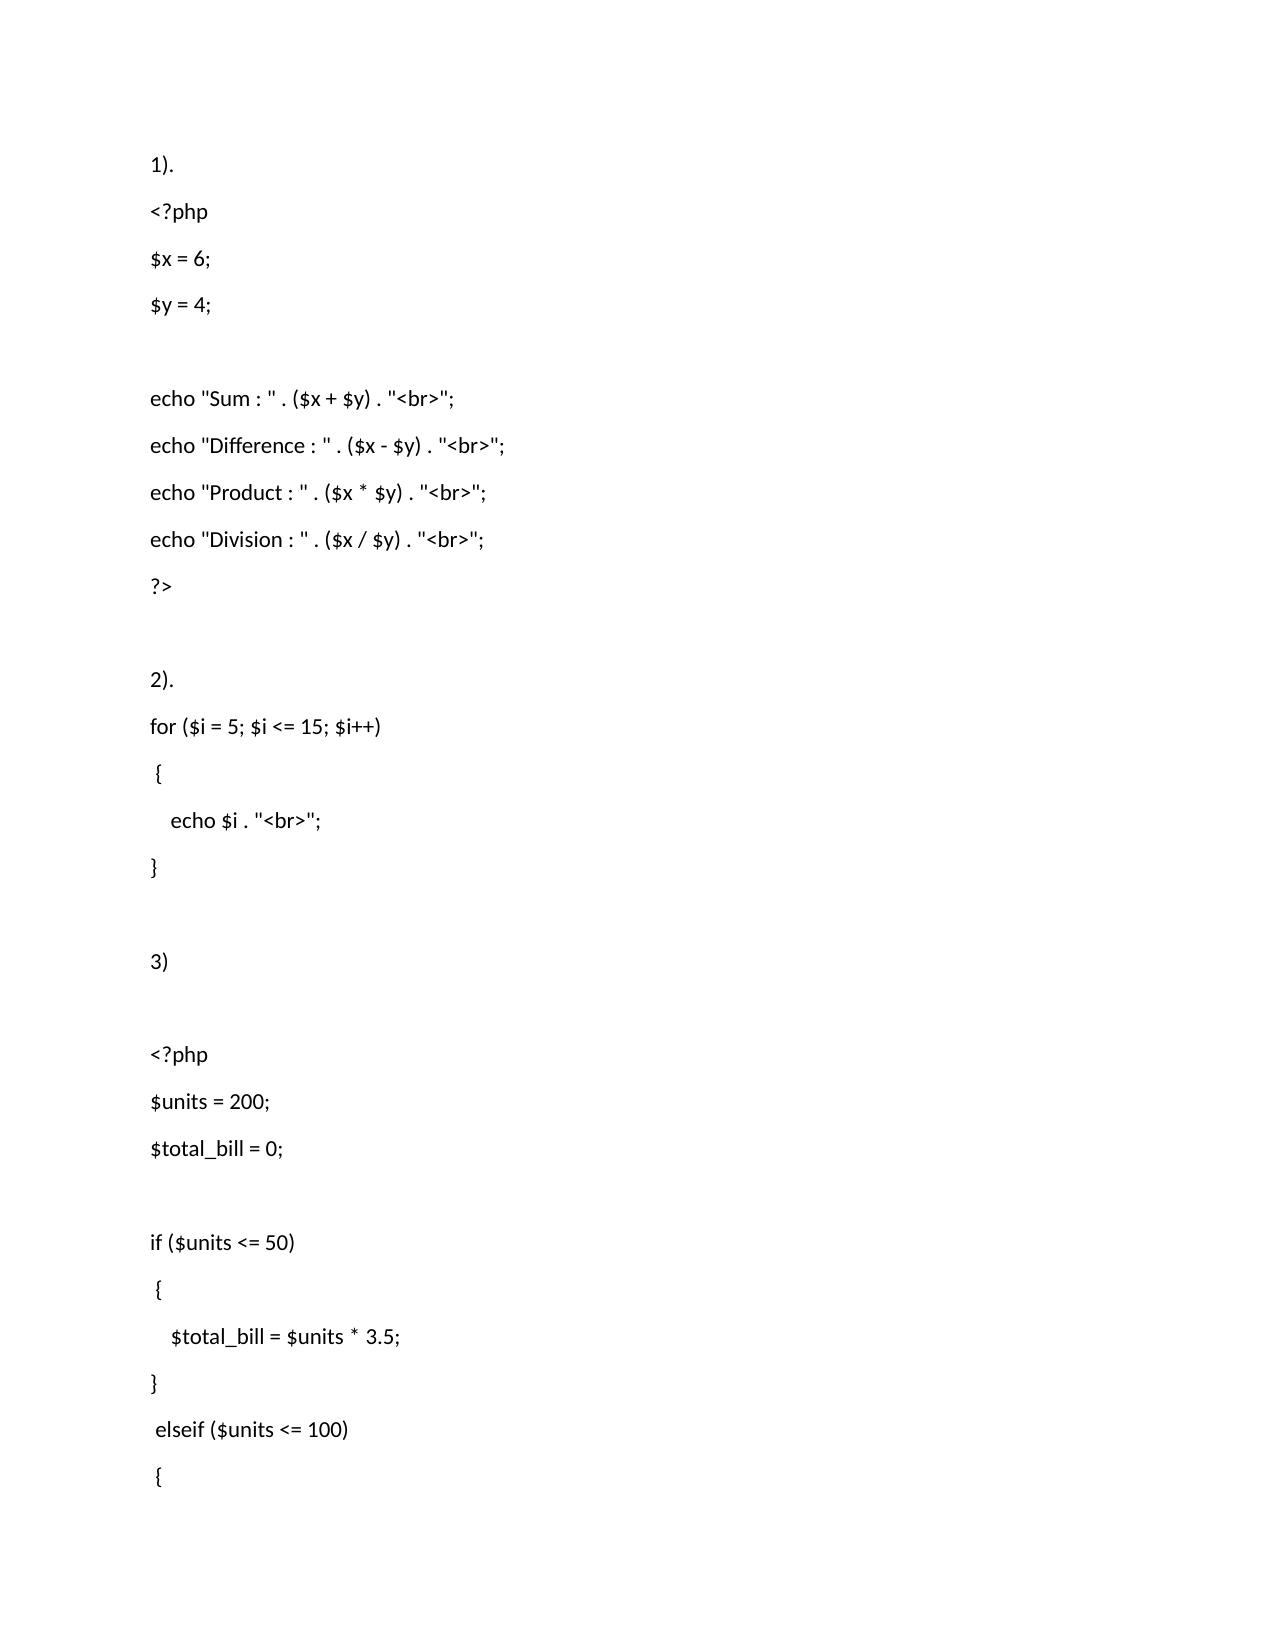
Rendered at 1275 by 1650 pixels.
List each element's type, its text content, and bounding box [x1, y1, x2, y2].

text { [150, 1462, 1125, 1491]
text echo "Difference : " . ($x - $y) . "<br>"; [150, 431, 1125, 459]
text $y = 4; [150, 291, 1125, 319]
text 3) [150, 947, 1125, 975]
text if ($units <= 50) [150, 1228, 1125, 1256]
text <?php [150, 197, 1125, 225]
text $x = 6; [150, 244, 1125, 272]
text echo "Sum : " . ($x + $y) . "<br>"; [150, 384, 1125, 412]
text for ($i = 5; $i <= 15; $i++) [150, 712, 1125, 741]
text { [150, 759, 1125, 787]
text echo "Division : " . ($x / $y) . "<br>"; [150, 525, 1125, 553]
text echo "Product : " . ($x * $y) . "<br>"; [150, 478, 1125, 506]
text } [150, 853, 1125, 881]
text } [150, 1369, 1125, 1397]
text $total_bill = 0; [150, 1134, 1125, 1162]
text elseif ($units <= 100) [150, 1416, 1125, 1444]
text ?> [150, 572, 1125, 600]
text echo $i . "<br>"; [150, 806, 1125, 834]
text <?php [150, 1041, 1125, 1069]
text { [150, 1275, 1125, 1303]
text 1). [150, 150, 1125, 178]
text $total_bill = $units * 3.5; [150, 1322, 1125, 1350]
text 2). [150, 666, 1125, 694]
text $units = 200; [150, 1087, 1125, 1116]
